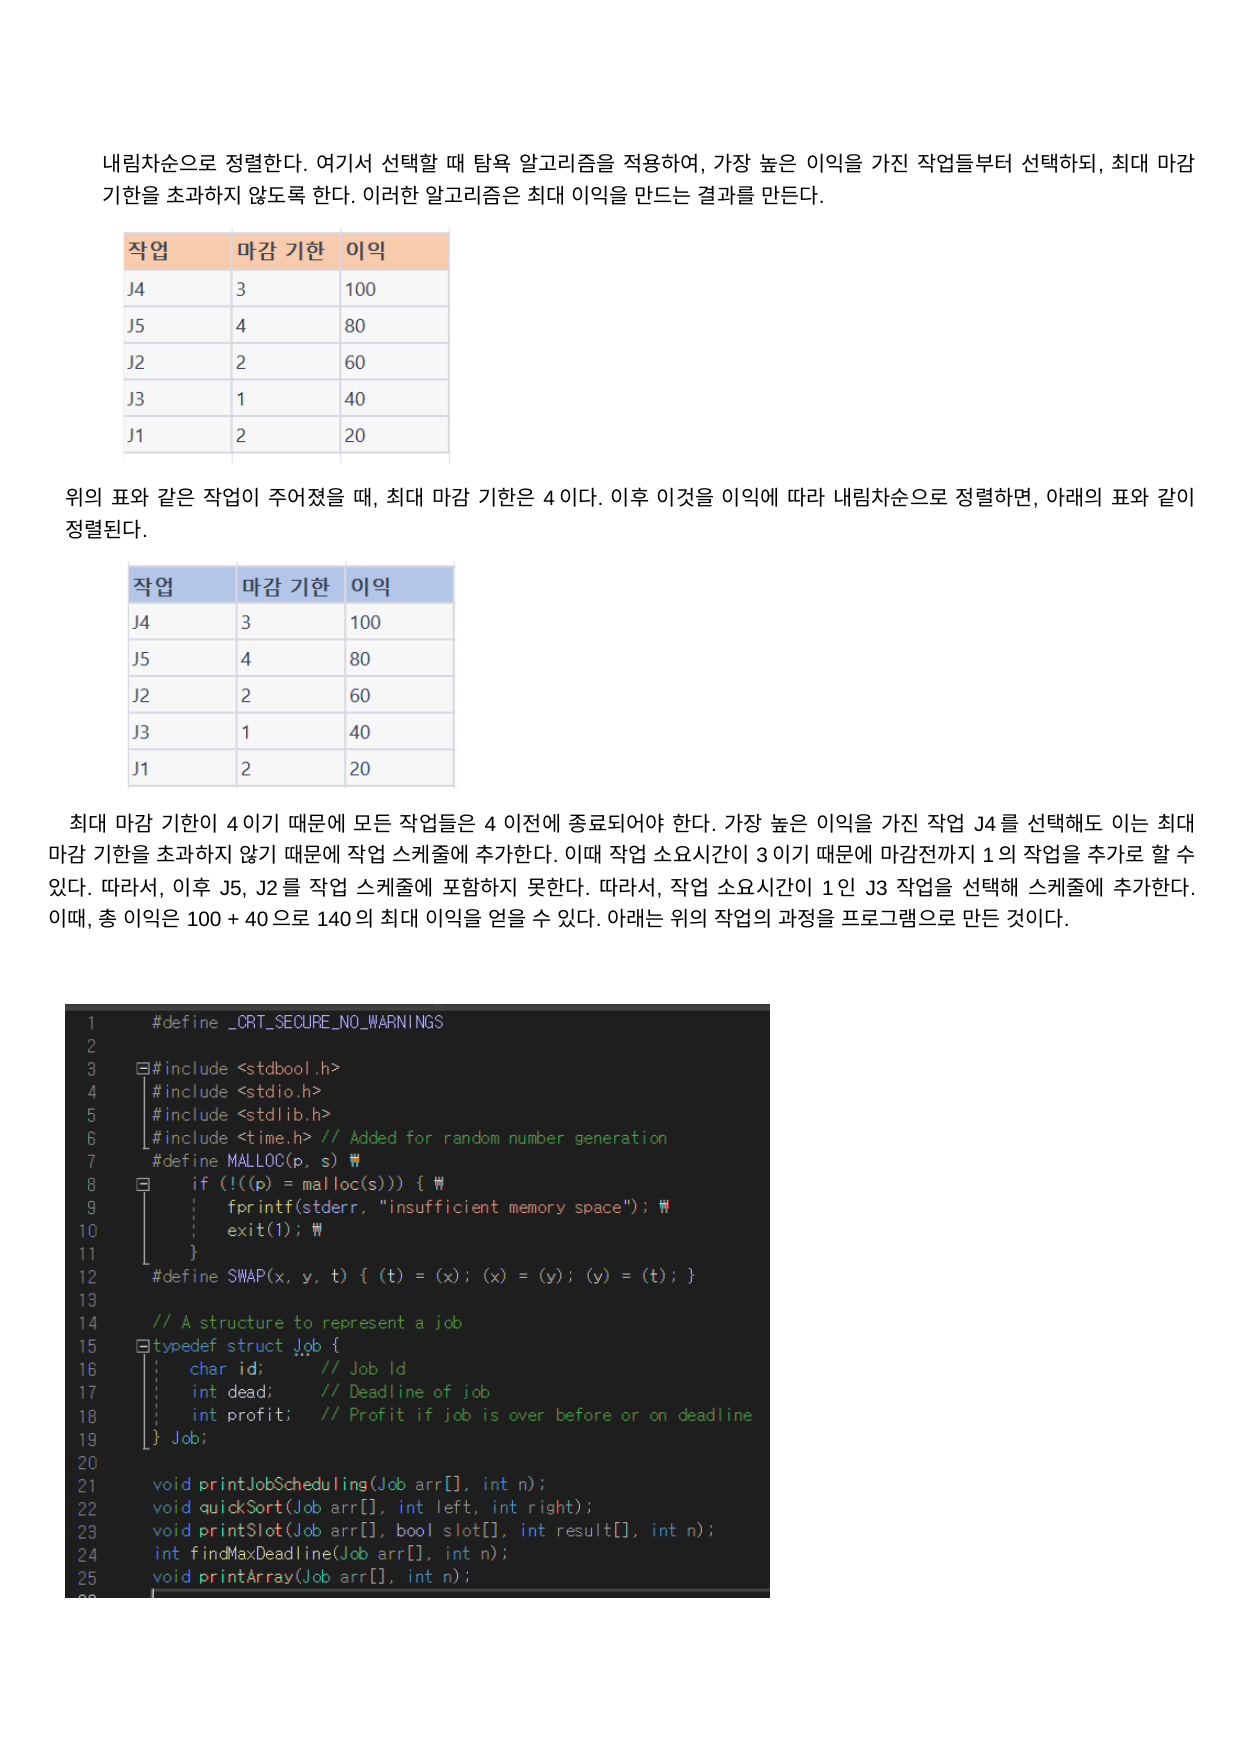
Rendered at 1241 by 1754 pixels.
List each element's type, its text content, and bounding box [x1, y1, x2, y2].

picture [127, 561, 457, 789]
text 위의 표와 같은 작업이 주어졌을 때, 최대 마감 기한은 4이다. 이후 이것을 이익에 따라 내림차순으로 정렬하면, 아래의 표와 같이 정렬된다. [65, 509, 1196, 543]
picture [123, 228, 451, 463]
picture [65, 1004, 770, 1598]
text 최대 마감 기한이 4이기 때문에 모든 작업들은 4 이전에 종료되어야 한다. 가장 높은 이익을 가진 작업 J4를 선택해도 이는 최대 마감 기한을 초과하지 않기 때문에 작업 스케줄에 추가한다. 이때 작업 소요시간이 3이기 때문에 마감전까지 1의 작업을 추가로 할 수 있다. 따라서, 이후 J5, J2를 작업 스케줄에 포함하지 못한다. 따라서, 작업 소요시간이 1인 J3 작업을 선택해 스케줄에 추가한다. 이때, 총 이익은 100 + 40으로 140의 최대 이익을 얻을 수 있다. 아래는 위의 작업의 과정을 프로그램으로 만든 것이다. [48, 807, 1196, 933]
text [103, 148, 1196, 210]
